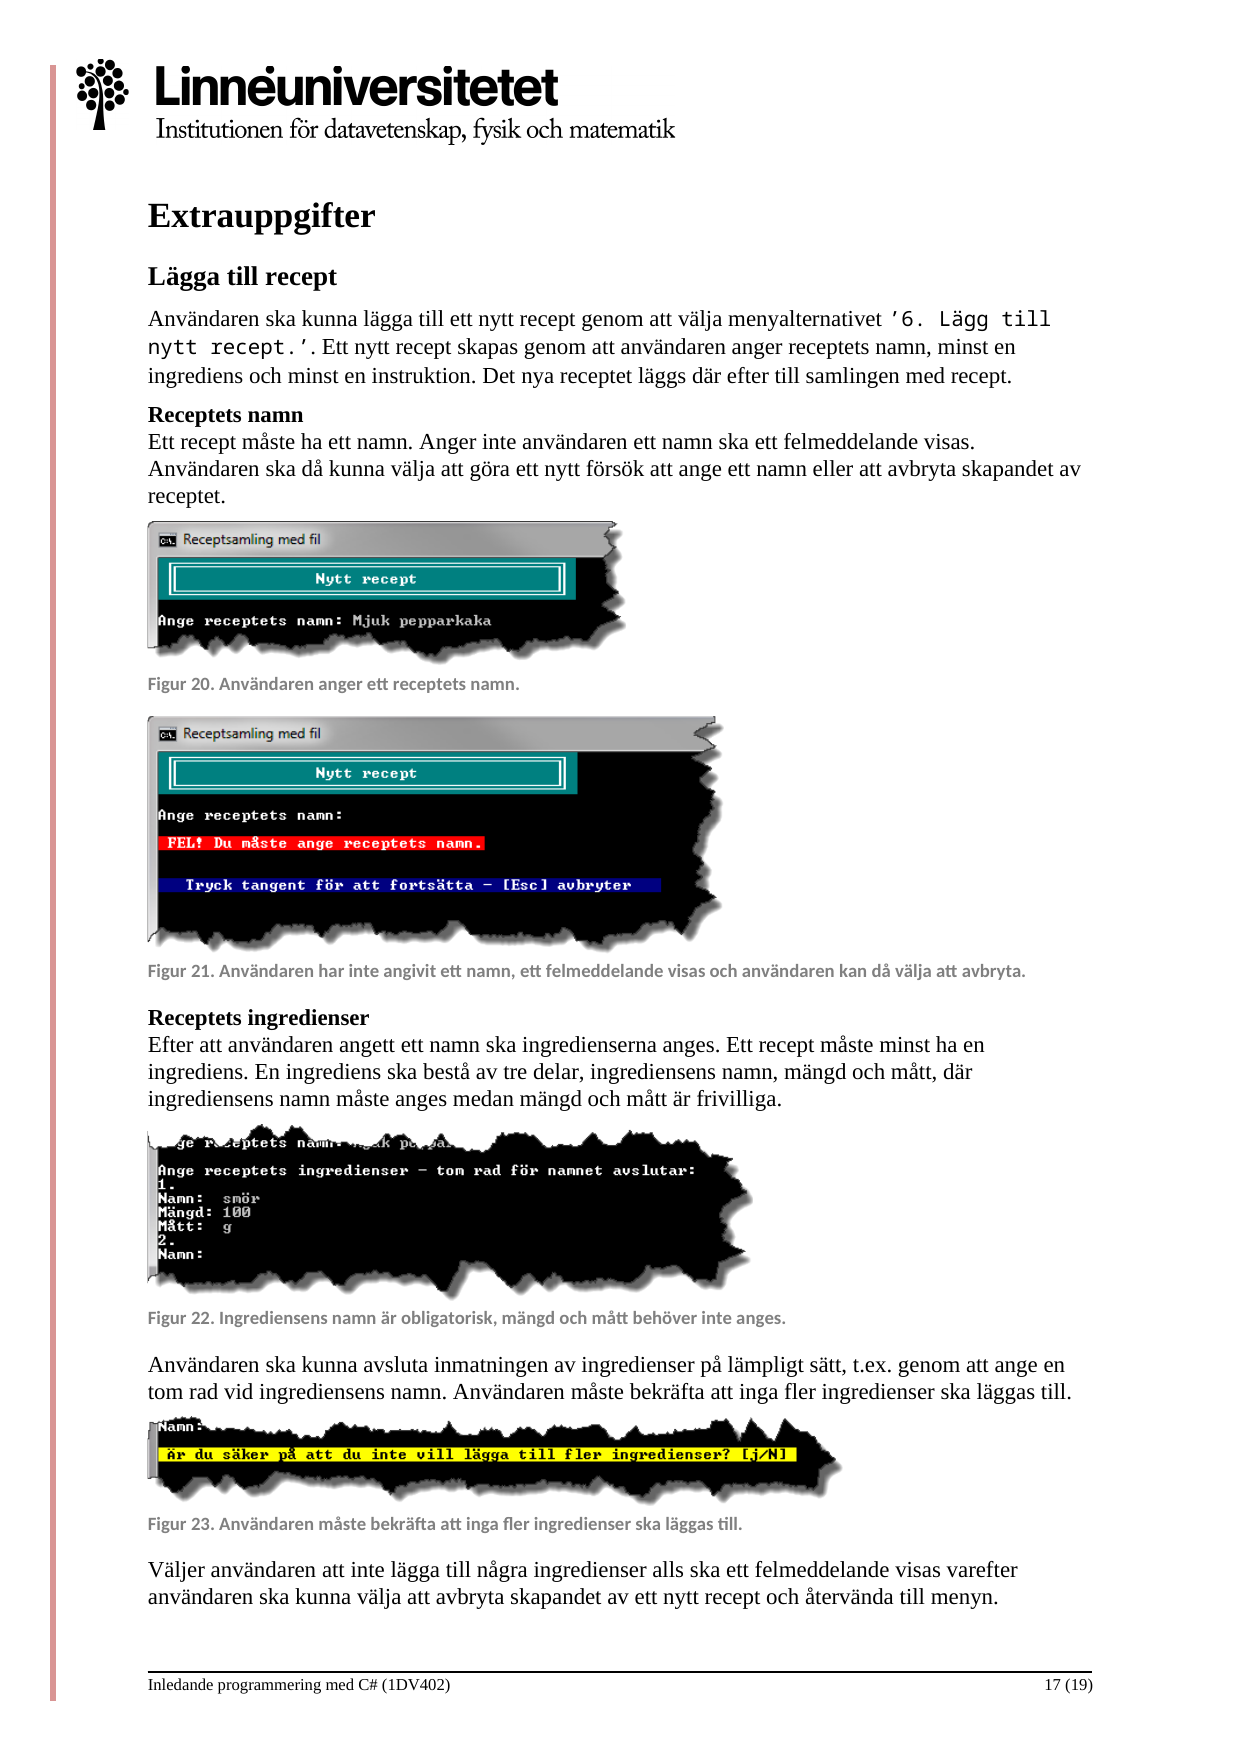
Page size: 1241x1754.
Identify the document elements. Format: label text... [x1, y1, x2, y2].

subtitle Receptets ingredienser [148, 1003, 1092, 1031]
text Väljer användaren att inte lägga till några ingredienser alls ska ett felmeddelande visas varefter användaren ska kunna välja att avbryta skapandet av ett nytt recept och återvända till menyn. [148, 1555, 1092, 1609]
subtitle Receptets namn [148, 401, 1092, 428]
picture [147, 1416, 844, 1506]
text Figur 23. Användaren måste bekräfta att inga fler ingredienser ska läggas till. [148, 1512, 1092, 1534]
text Ett recept måste ha ett namn. Anger inte användaren ett namn ska ett felmeddelande visas. Användaren ska då kunna välja att göra ett nytt försök att ange ett namn eller att avbryta skapandet av receptet. [148, 428, 1092, 509]
picture [156, 66, 676, 145]
text Figur 21. Användaren har inte angivit ett namn, ett felmeddelande visas och användaren kan då välja att avbryta. [148, 960, 1092, 983]
text Användaren ska kunna avsluta inmatningen av ingredienser på lämpligt sätt, t.ex. genom att ange en tom rad vid ingrediensens namn. Användaren måste bekräfta att inga fler ingredienser ska läggas till. [148, 1350, 1092, 1404]
subtitle Extrauppgifter [148, 194, 1092, 235]
picture [147, 521, 627, 666]
picture [147, 1124, 753, 1301]
picture [147, 716, 724, 954]
picture [76, 59, 129, 130]
text Användaren ska kunna lägga till ett nytt recept genom att välja menyalternativet ’6. Lägg till nytt recept.’. Ett nytt recept skapas genom att användaren anger receptets namn, minst en ingrediens och minst en instruktion. Det nya receptet läggs där efter till samlingen med recept. [148, 304, 1092, 388]
text Figur 20. Användaren anger ett receptets namn. [148, 672, 1092, 695]
text Figur 22. Ingrediensens namn är obligatorisk, mängd och mått behöver inte anges. [148, 1306, 1092, 1329]
text Efter att användaren angett ett namn ska ingredienserna anges. Ett recept måste minst ha en ingrediens. En ingrediens ska bestå av tre delar, ingrediensens namn, mängd och mått, där ingrediensens namn måste anges medan mängd och mått är frivilliga. [148, 1031, 1092, 1112]
subtitle Lägga till recept [148, 260, 1092, 292]
